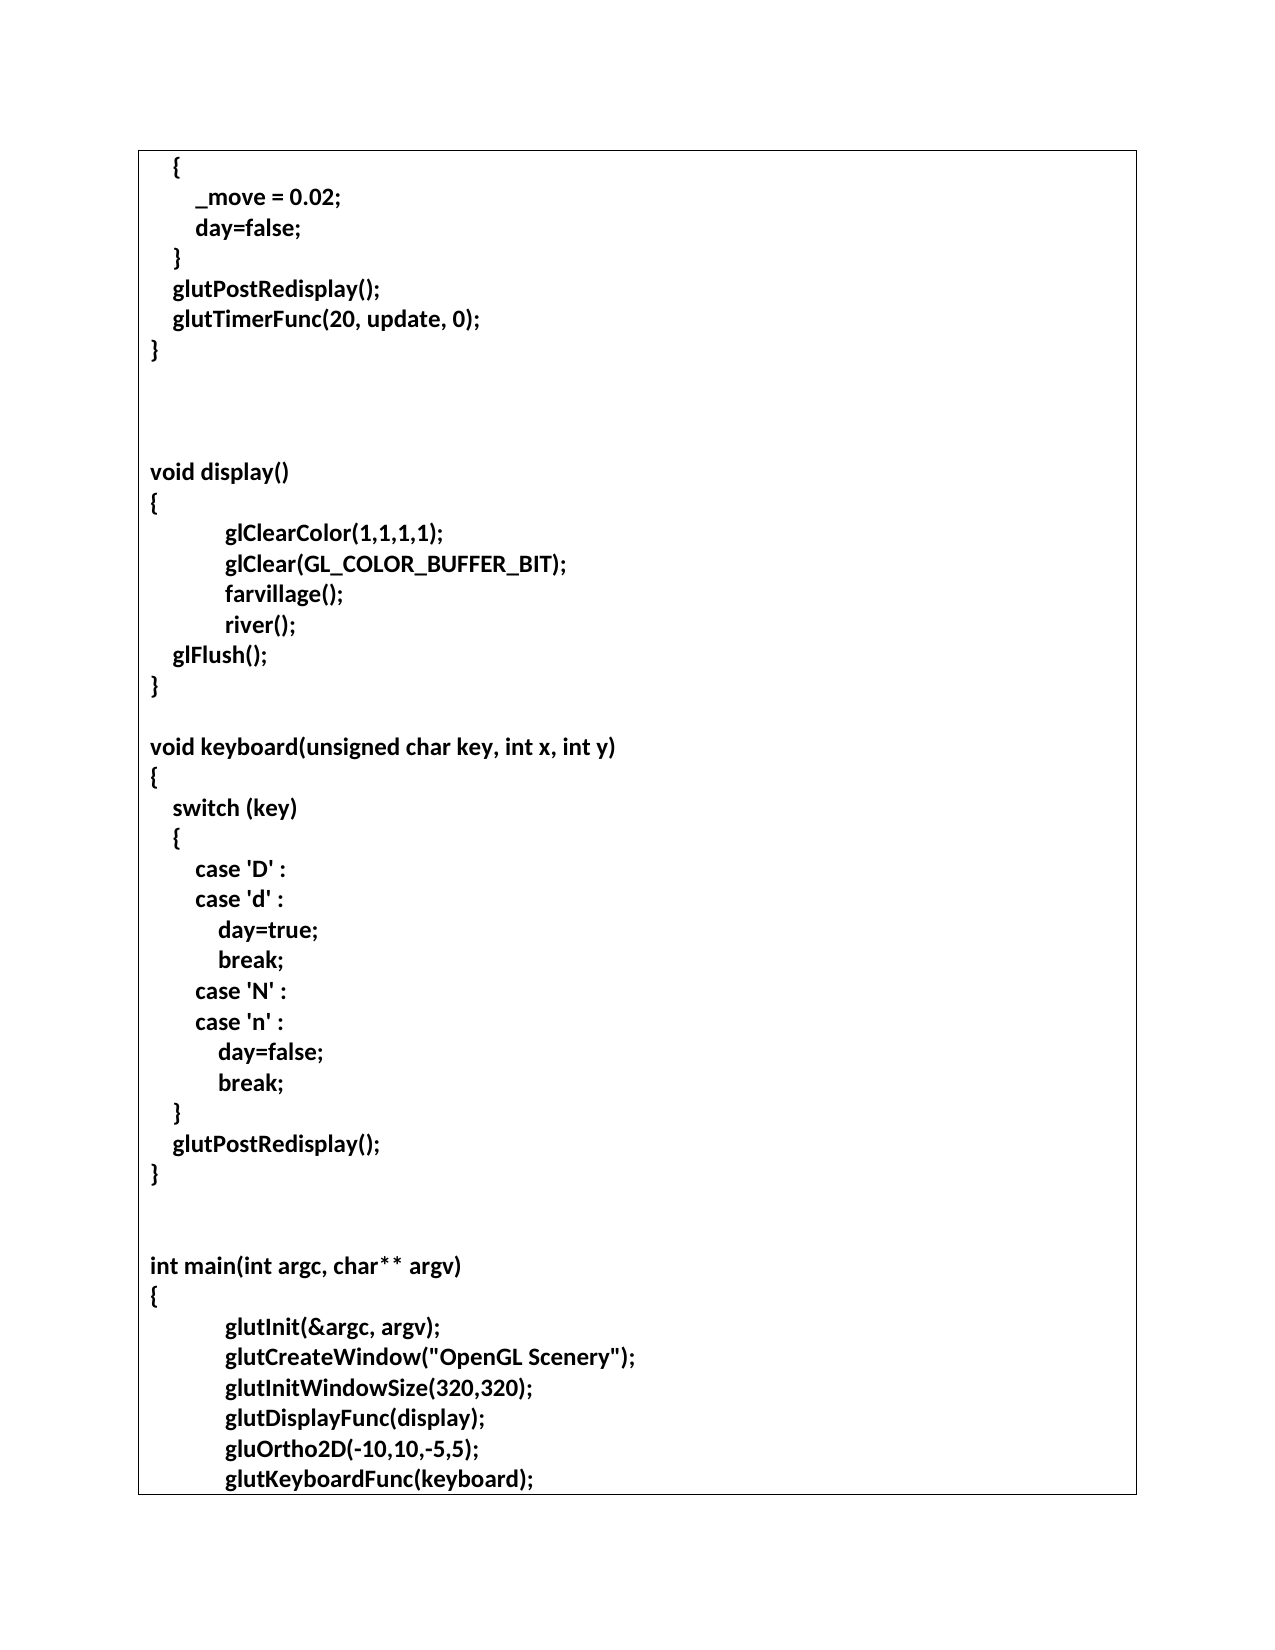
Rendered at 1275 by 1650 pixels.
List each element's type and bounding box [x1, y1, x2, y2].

table_cell [139, 151, 1136, 1494]
